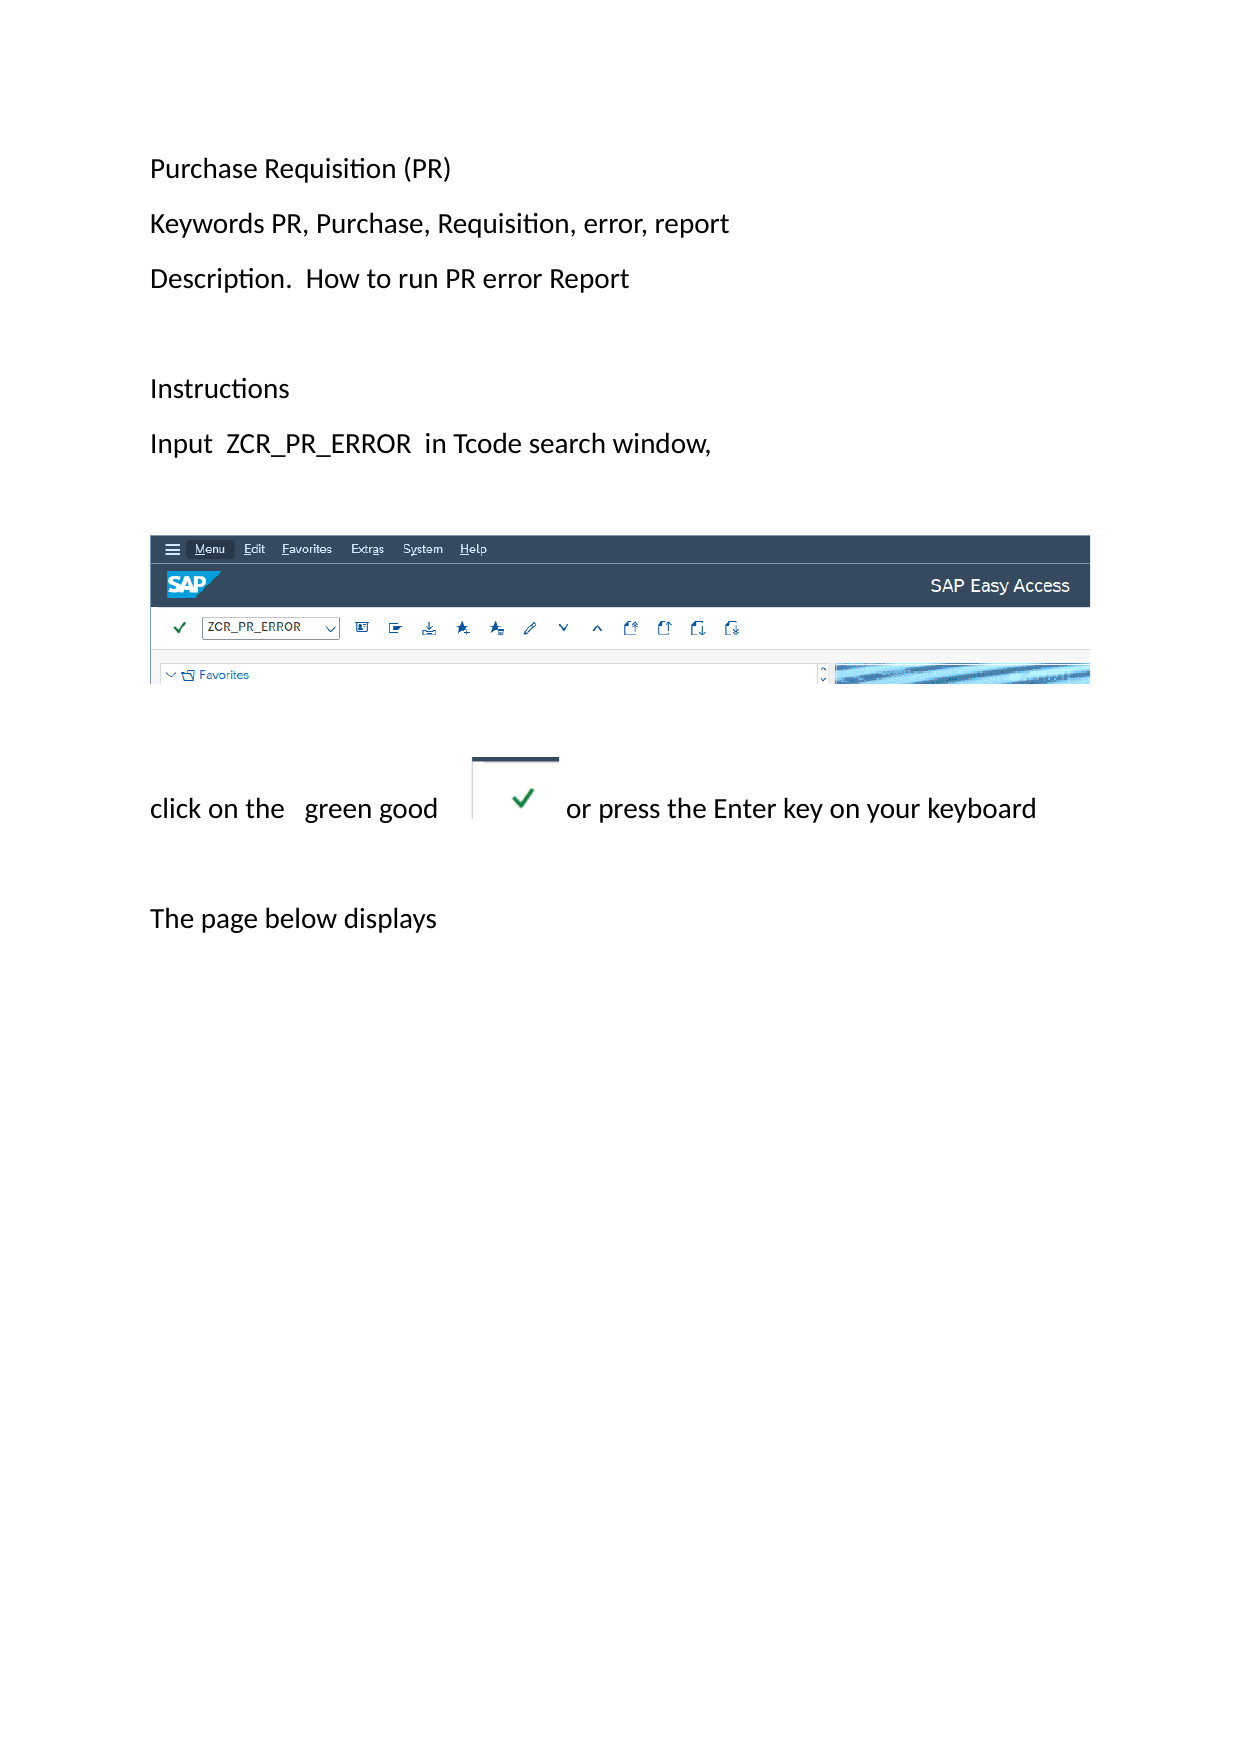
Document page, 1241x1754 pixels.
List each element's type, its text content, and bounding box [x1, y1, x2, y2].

text Input ZCR_PR_ERROR in Tcode search window, [150, 426, 1090, 461]
text Description. How to run PR error Report [150, 260, 1090, 296]
text The page below displays [150, 900, 1090, 936]
text Purchase Requisition (PR) [150, 150, 1090, 186]
text Instructions [150, 370, 1090, 406]
text click on the green good or press the Enter key on your keyboard [150, 757, 1090, 826]
picture [150, 535, 1091, 684]
picture [471, 757, 560, 819]
text Keywords PR, Purchase, Requisition, error, report [150, 205, 1090, 241]
